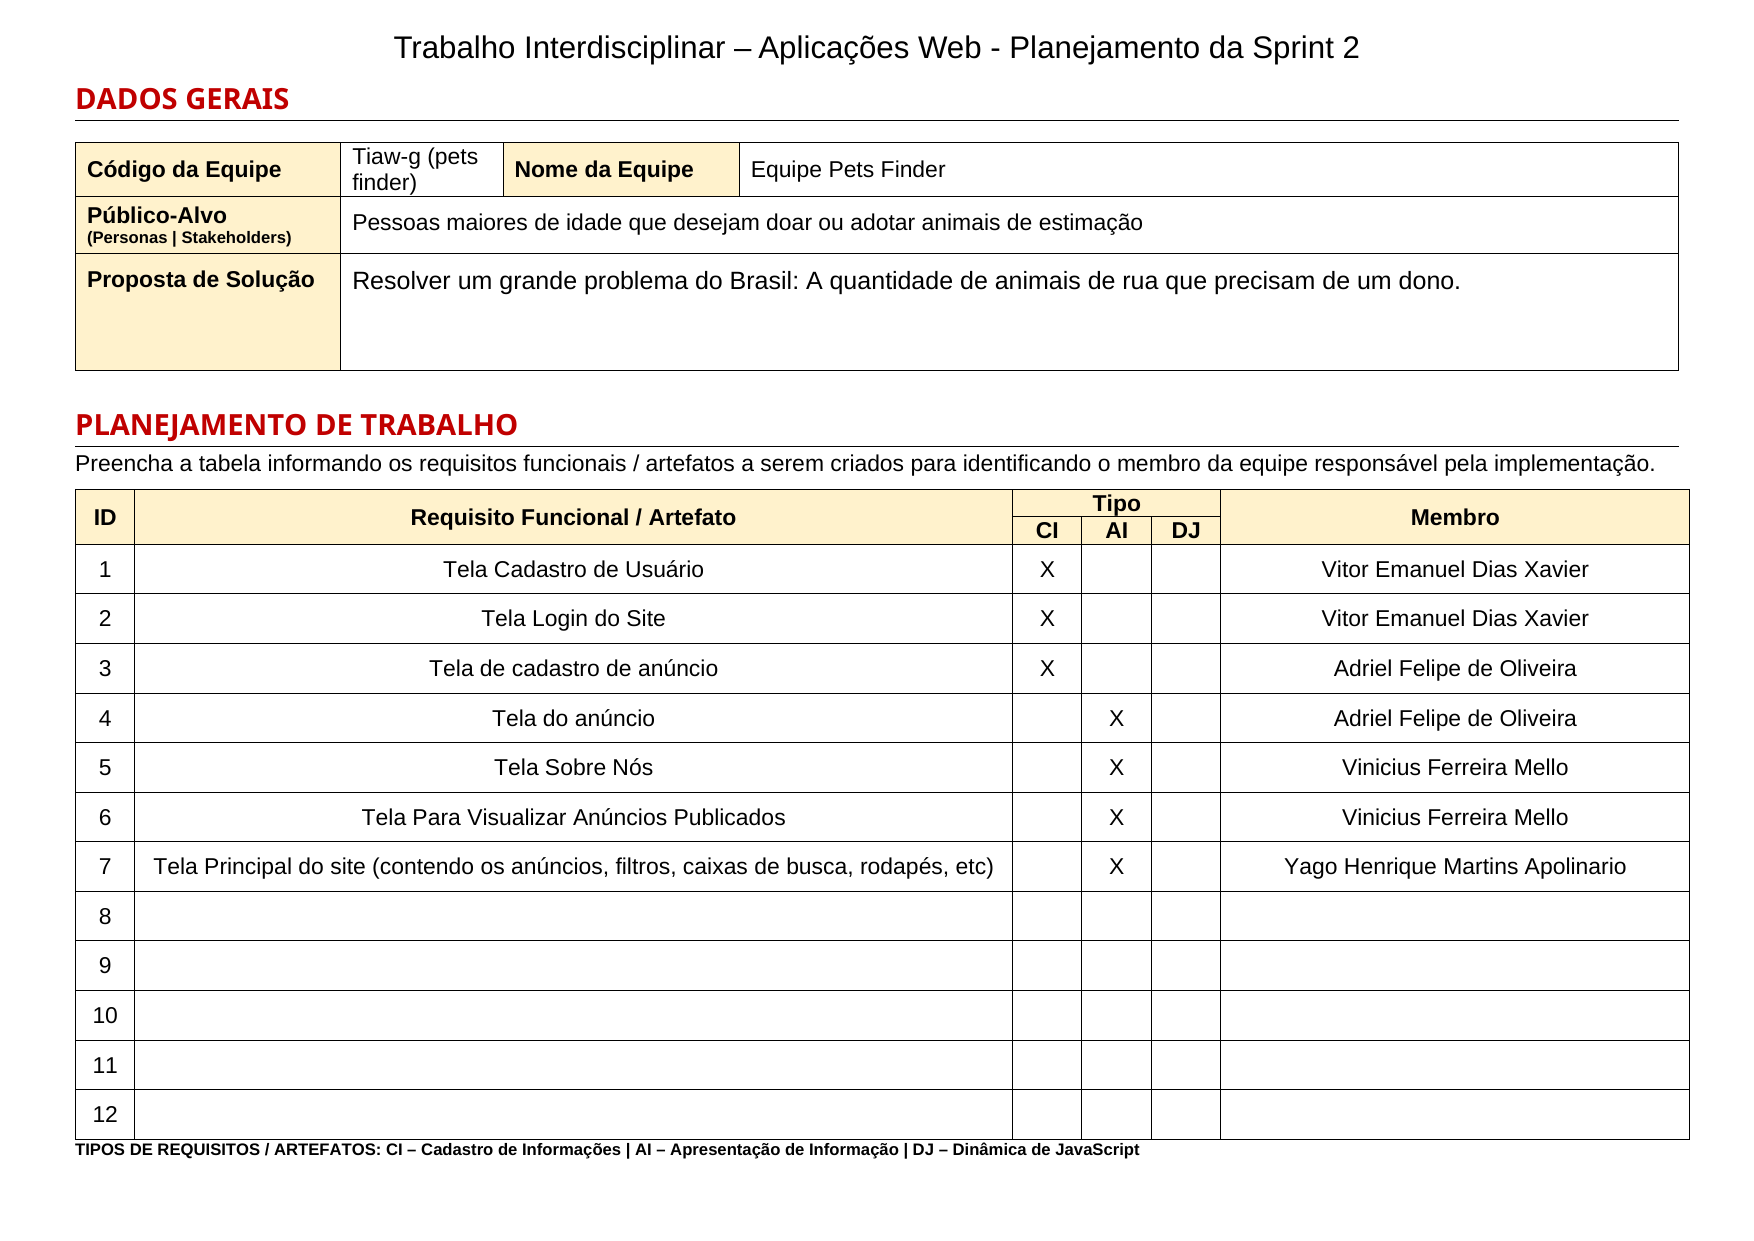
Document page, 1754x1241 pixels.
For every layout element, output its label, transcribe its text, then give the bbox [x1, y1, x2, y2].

table_cell X [1013, 545, 1081, 593]
table_cell Adriel Felipe de Oliveira [1221, 694, 1689, 742]
table_cell [1221, 892, 1689, 940]
table_cell 10 [76, 991, 134, 1039]
table_cell 3 [76, 644, 134, 692]
table_cell [1013, 743, 1081, 792]
table_cell X [1013, 644, 1081, 692]
table_cell [1013, 1090, 1081, 1139]
table_cell Tela Cadastro de Usuário [135, 545, 1012, 593]
table_cell 4 [76, 694, 134, 742]
table_cell [135, 991, 1012, 1039]
table_cell [1013, 694, 1081, 742]
table_cell [135, 1041, 1012, 1089]
table_cell 6 [76, 793, 134, 841]
subtitle DADOS GERAIS [75, 78, 1679, 120]
table_cell [1221, 941, 1689, 990]
table_header Código da Equipe [76, 143, 340, 196]
table_cell [135, 941, 1012, 990]
table_cell Tela Sobre Nós [135, 743, 1012, 792]
table_cell [1221, 991, 1689, 1039]
text Preencha a tabela informando os requisitos funcionais / artefatos a serem criados para identificando o membro da equipe responsável pela implementação. [75, 450, 1679, 476]
table_cell [1082, 1041, 1151, 1089]
table_cell 7 [76, 842, 134, 891]
table_cell Pessoas maiores de idade que desejam doar ou adotar animais de estimação [341, 197, 1678, 253]
table_cell X [1082, 694, 1151, 742]
table_header Tipo [1013, 490, 1220, 516]
table_cell [1082, 991, 1151, 1039]
table_cell Yago Henrique Martins Apolinario [1221, 842, 1689, 891]
table_cell 9 [76, 941, 134, 990]
table_cell AI [1082, 517, 1151, 544]
table_cell 12 [76, 1090, 134, 1139]
table_header Membro [1221, 490, 1689, 544]
table_cell [1013, 991, 1081, 1039]
table_cell Vitor Emanuel Dias Xavier [1221, 545, 1689, 593]
table_cell [1152, 793, 1220, 841]
table_cell [1013, 1041, 1081, 1089]
table_cell Vinicius Ferreira Mello [1221, 743, 1689, 792]
table_cell Vitor Emanuel Dias Xavier [1221, 594, 1689, 643]
table_cell [135, 892, 1012, 940]
table_cell [1221, 1090, 1689, 1139]
table_cell [1082, 1090, 1151, 1139]
table_cell X [1082, 743, 1151, 792]
table_cell Adriel Felipe de Oliveira [1221, 644, 1689, 692]
table_cell [1013, 892, 1081, 940]
table_cell [1013, 941, 1081, 990]
table_cell Vinicius Ferreira Mello [1221, 793, 1689, 841]
table_cell [1082, 594, 1151, 643]
table_cell 11 [76, 1041, 134, 1089]
table_cell Tela Login do Site [135, 594, 1012, 643]
table_cell 8 [76, 892, 134, 940]
table_cell [1152, 694, 1220, 742]
table_cell Público-Alvo (Personas | Stakeholders) [76, 197, 340, 253]
table_cell [1152, 545, 1220, 593]
table_cell [1082, 644, 1151, 692]
table_header Equipe Pets Finder [740, 143, 1678, 196]
table_cell CI [1013, 517, 1081, 544]
table_cell DJ [1152, 517, 1220, 544]
table_cell Tela Para Visualizar Anúncios Publicados [135, 793, 1012, 841]
table_cell [1152, 1090, 1220, 1139]
table_cell [135, 1090, 1012, 1139]
table_cell [1152, 941, 1220, 990]
text Trabalho Interdisciplinar – Aplicações Web - Planejamento da Sprint 2 [75, 29, 1679, 66]
table_cell [1082, 545, 1151, 593]
text TIPOS DE REQUISITOS / ARTEFATOS: CI – Cadastro de Informações | AI – Apresentação de Informação | DJ – Dinâmica de JavaScript [75, 1140, 1679, 1159]
table_cell [1013, 842, 1081, 891]
table_header Nome da Equipe [504, 143, 739, 196]
table_cell Proposta de Solução [76, 254, 340, 370]
table_cell Resolver um grande problema do Brasil: A quantidade de animais de rua que precisam de um dono. [341, 254, 1678, 370]
table_cell [1152, 743, 1220, 792]
table_cell Tela Principal do site (contendo os anúncios, filtros, caixas de busca, rodapés, etc) [135, 842, 1012, 891]
table_cell [1013, 793, 1081, 841]
table_cell [1152, 991, 1220, 1039]
table_header ID [76, 490, 134, 544]
table_cell [1082, 892, 1151, 940]
table_cell [1152, 892, 1220, 940]
table_cell 2 [76, 594, 134, 643]
table_header Tiaw-g (pets finder) [341, 143, 503, 196]
table_cell [1152, 644, 1220, 692]
table_cell [1221, 1041, 1689, 1089]
table_cell [1152, 1041, 1220, 1089]
table_cell Tela de cadastro de anúncio [135, 644, 1012, 692]
table_cell [1082, 941, 1151, 990]
table_cell 5 [76, 743, 134, 792]
table_cell [1152, 842, 1220, 891]
table_cell X [1013, 594, 1081, 643]
table_cell [1152, 594, 1220, 643]
table_header Requisito Funcional / Artefato [135, 490, 1012, 544]
table_cell Tela do anúncio [135, 694, 1012, 742]
table_cell X [1082, 793, 1151, 841]
subtitle PLANEJAMENTO DE TRABALHO [75, 404, 1679, 446]
table_cell X [1082, 842, 1151, 891]
table_cell 1 [76, 545, 134, 593]
